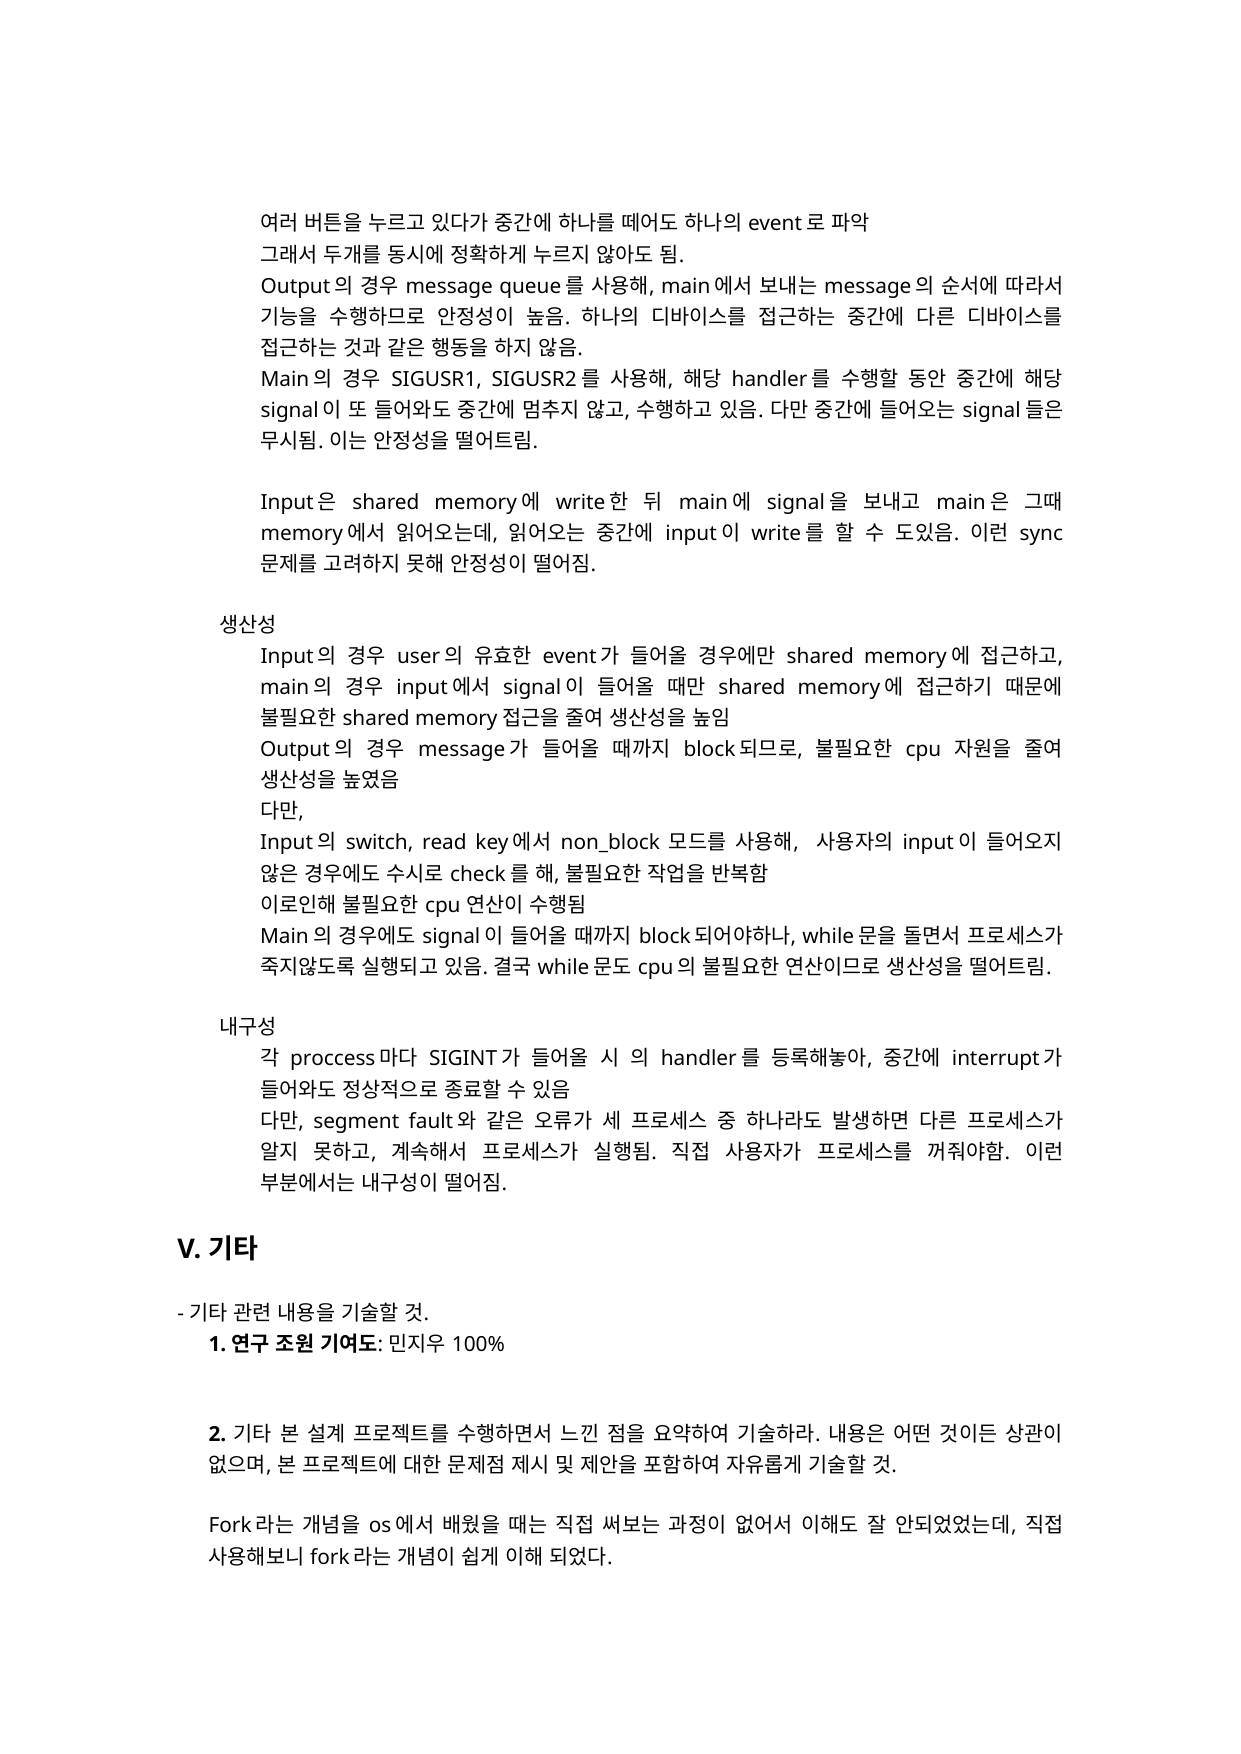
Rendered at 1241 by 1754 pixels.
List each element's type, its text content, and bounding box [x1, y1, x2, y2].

text 각 proccess마다 SIGINT가 들어올 시 의 handler를 등록해놓아, 중간에 interrupt가 들어와도 정상적으로 종료할 수 있음 다만, segment fault와 같은 오류가 세 프로세스 중 하나라도 발생하면 다른 프로세스가 알지 못하고, 계속해서 프로세스가 실행됨. 직접 사용자가 프로세스를 꺼줘야함. 이런 부분에서는 내구성이 떨어짐. [260, 1042, 1063, 1196]
text 내구성 [208, 1011, 1063, 1041]
text Input의 경우 user의 유효한 event가 들어올 경우에만 shared memory에 접근하고, main의 경우 input에서 signal이 들어올 때만 shared memory에 접근하기 때문에 불필요한 shared memory접근을 줄여 생산성을 높임 [260, 639, 1063, 731]
text V. 기타 [177, 1227, 1063, 1266]
text Fork라는 개념을 os에서 배웠을 때는 직접 써보는 과정이 없어서 이해도 잘 안되었었는데, 직접 사용해보니 fork라는 개념이 쉽게 이해 되었다. [208, 1509, 1063, 1570]
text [260, 207, 1063, 268]
text Output의 경우 message queue를 사용해, main에서 보내는 message의 순서에 따라서 기능을 수행하므로 안정성이 높음. 하나의 디바이스를 접근하는 중간에 다른 디바이스를 접근하는 것과 같은 행동을 하지 않음. [260, 269, 1063, 362]
text 1. 연구 조원 기여도: 민지우 100% [208, 1327, 1063, 1358]
text Input은 shared memory에 write한 뒤 main에 signal을 보내고 main은 그때 memory에서 읽어오는데, 읽어오는 중간에 input이 write를 할 수 도있음. 이런 sync문제를 고려하지 못해 안정성이 떨어짐. [260, 485, 1063, 578]
text 다만, [260, 794, 1063, 825]
text Input의 switch, read key에서 non_block 모드를 사용해, 사용자의 input이 들어오지 않은 경우에도 수시로 check를 해, 불필요한 작업을 반복함 이로인해 불필요한 cpu 연산이 수행됨 [260, 826, 1063, 918]
text Main의 경우에도 signal이 들어올 때까지 block되어야하나, while문을 돌면서 프로세스가 죽지않도록 실행되고 있음. 결국 while문도 cpu의 불필요한 연산이므로 생산성을 떨어트림. [260, 919, 1063, 981]
text 2. 기타 본 설계 프로젝트를 수행하면서 느낀 점을 요약하여 기술하라. 내용은 어떤 것이든 상관이 없으며, 본 프로젝트에 대한 문제점 제시 및 제안을 포함하여 자유롭게 기술할 것. [208, 1417, 1063, 1479]
text Output의 경우 message가 들어올 때까지 block되므로, 불필요한 cpu 자원을 줄여 생산성을 높였음 [260, 732, 1063, 794]
text - 기타 관련 내용을 기술할 것. [177, 1296, 1063, 1327]
text Main의 경우 SIGUSR1, SIGUSR2를 사용해, 해당 handler를 수행할 동안 중간에 해당 signal이 또 들어와도 중간에 멈추지 않고, 수행하고 있음. 다만 중간에 들어오는 signal들은 무시됨. 이는 안정성을 떨어트림. [260, 362, 1063, 455]
text 생산성 [208, 608, 1063, 638]
